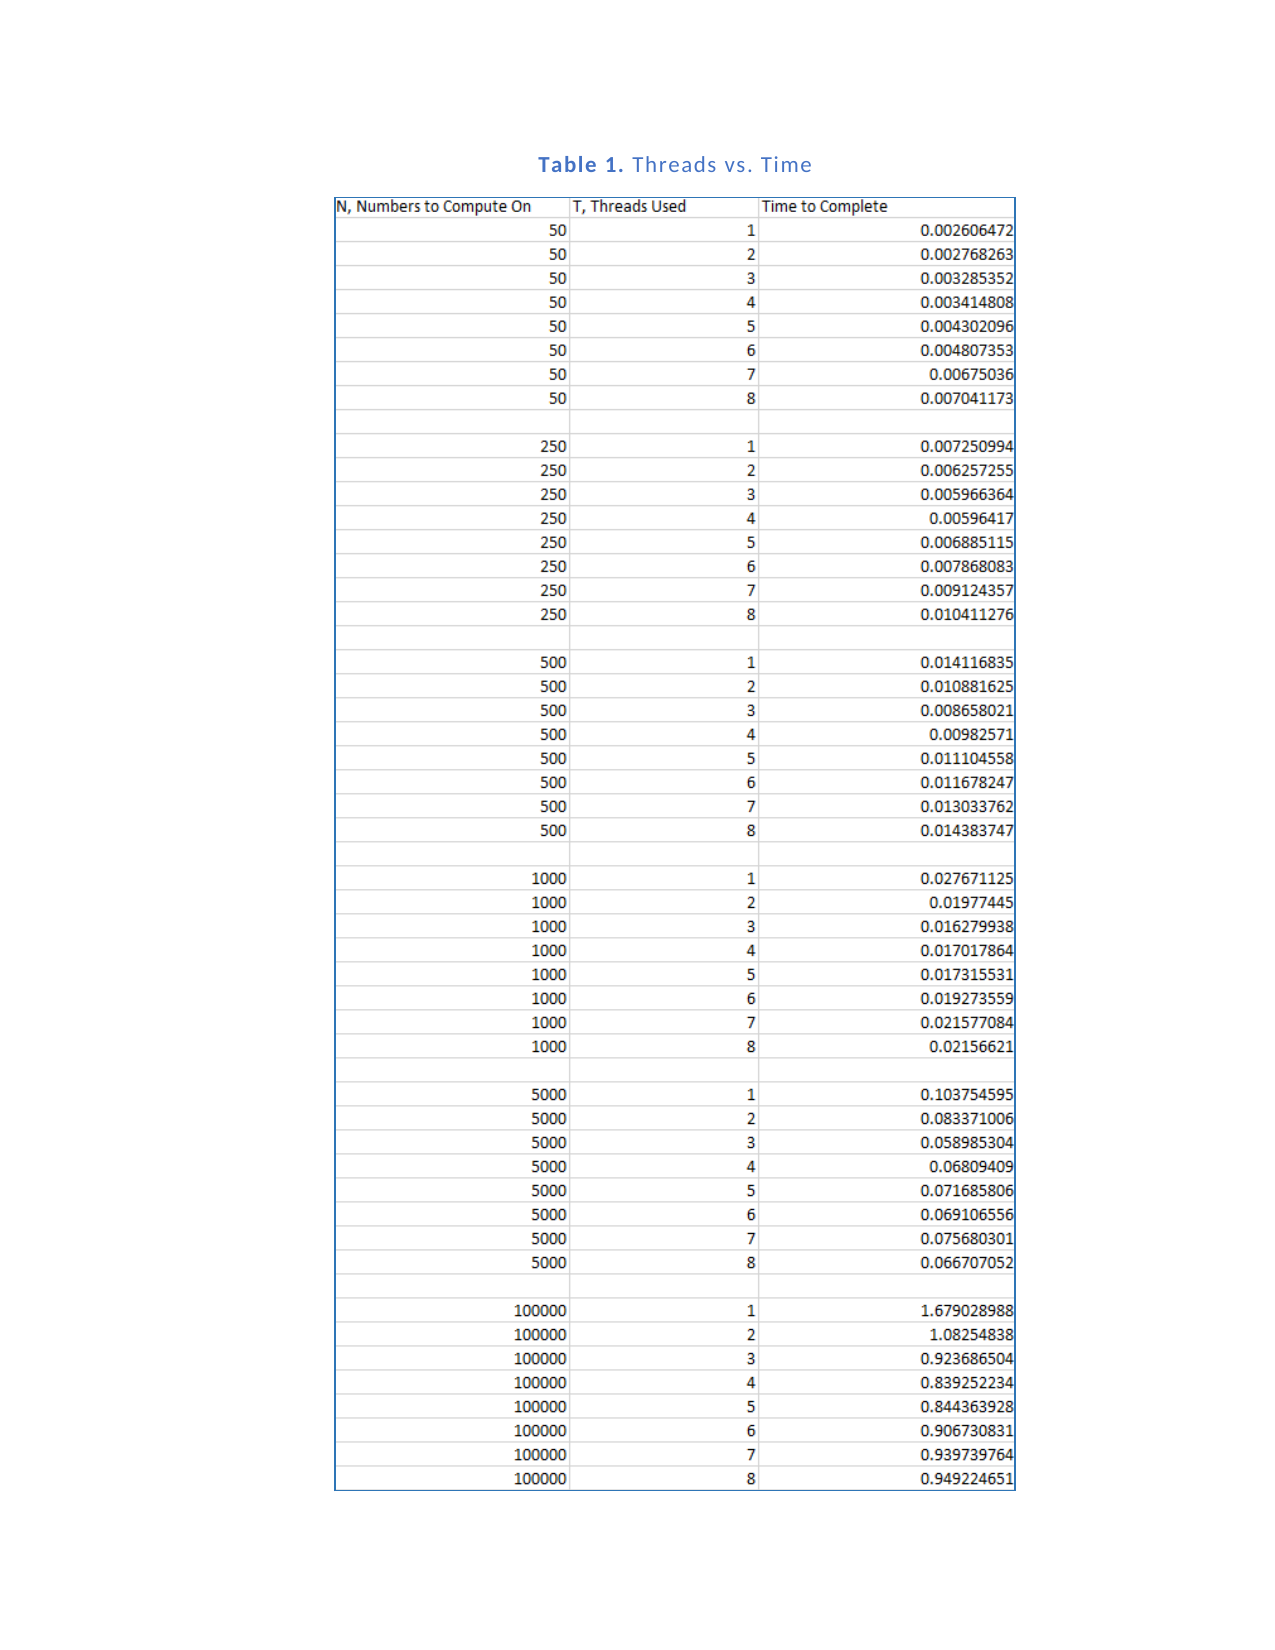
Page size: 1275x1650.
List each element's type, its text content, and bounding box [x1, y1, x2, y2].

picture [336, 198, 1014, 1490]
subtitle Table 1. Threads vs. Time [150, 150, 1200, 178]
